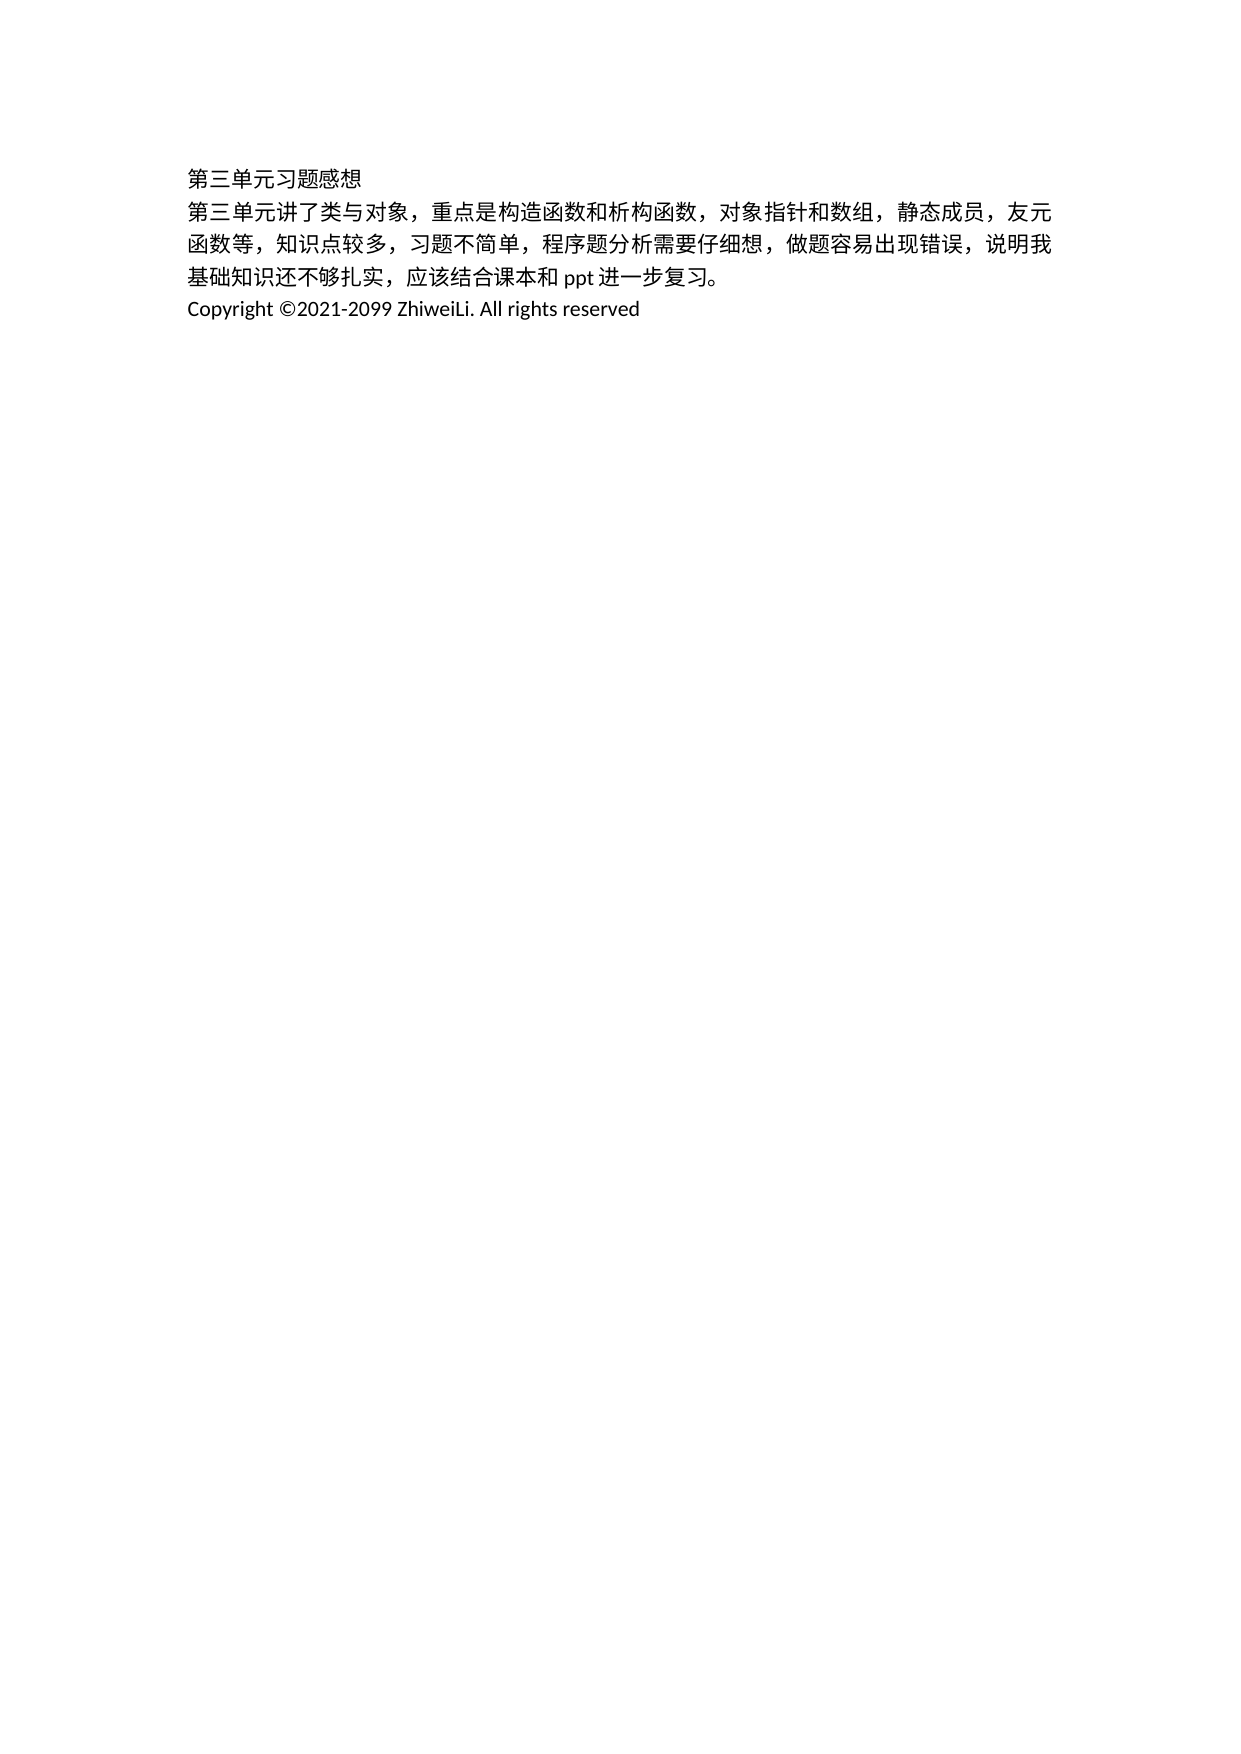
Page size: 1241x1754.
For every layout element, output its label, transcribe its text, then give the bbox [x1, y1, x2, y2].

text Copyright ©2021-2099 ZhiweiLi. All rights reserved [187, 292, 1053, 324]
text 第三单元习题感想 [187, 162, 1053, 194]
text 第三单元讲了类与对象，重点是构造函数和析构函数，对象指针和数组，静态成员，友元函数等，知识点较多，习题不简单，程序题分析需要仔细想，做题容易出现错误，说明我基础知识还不够扎实，应该结合课本和ppt进一步复习。 [187, 194, 1053, 292]
